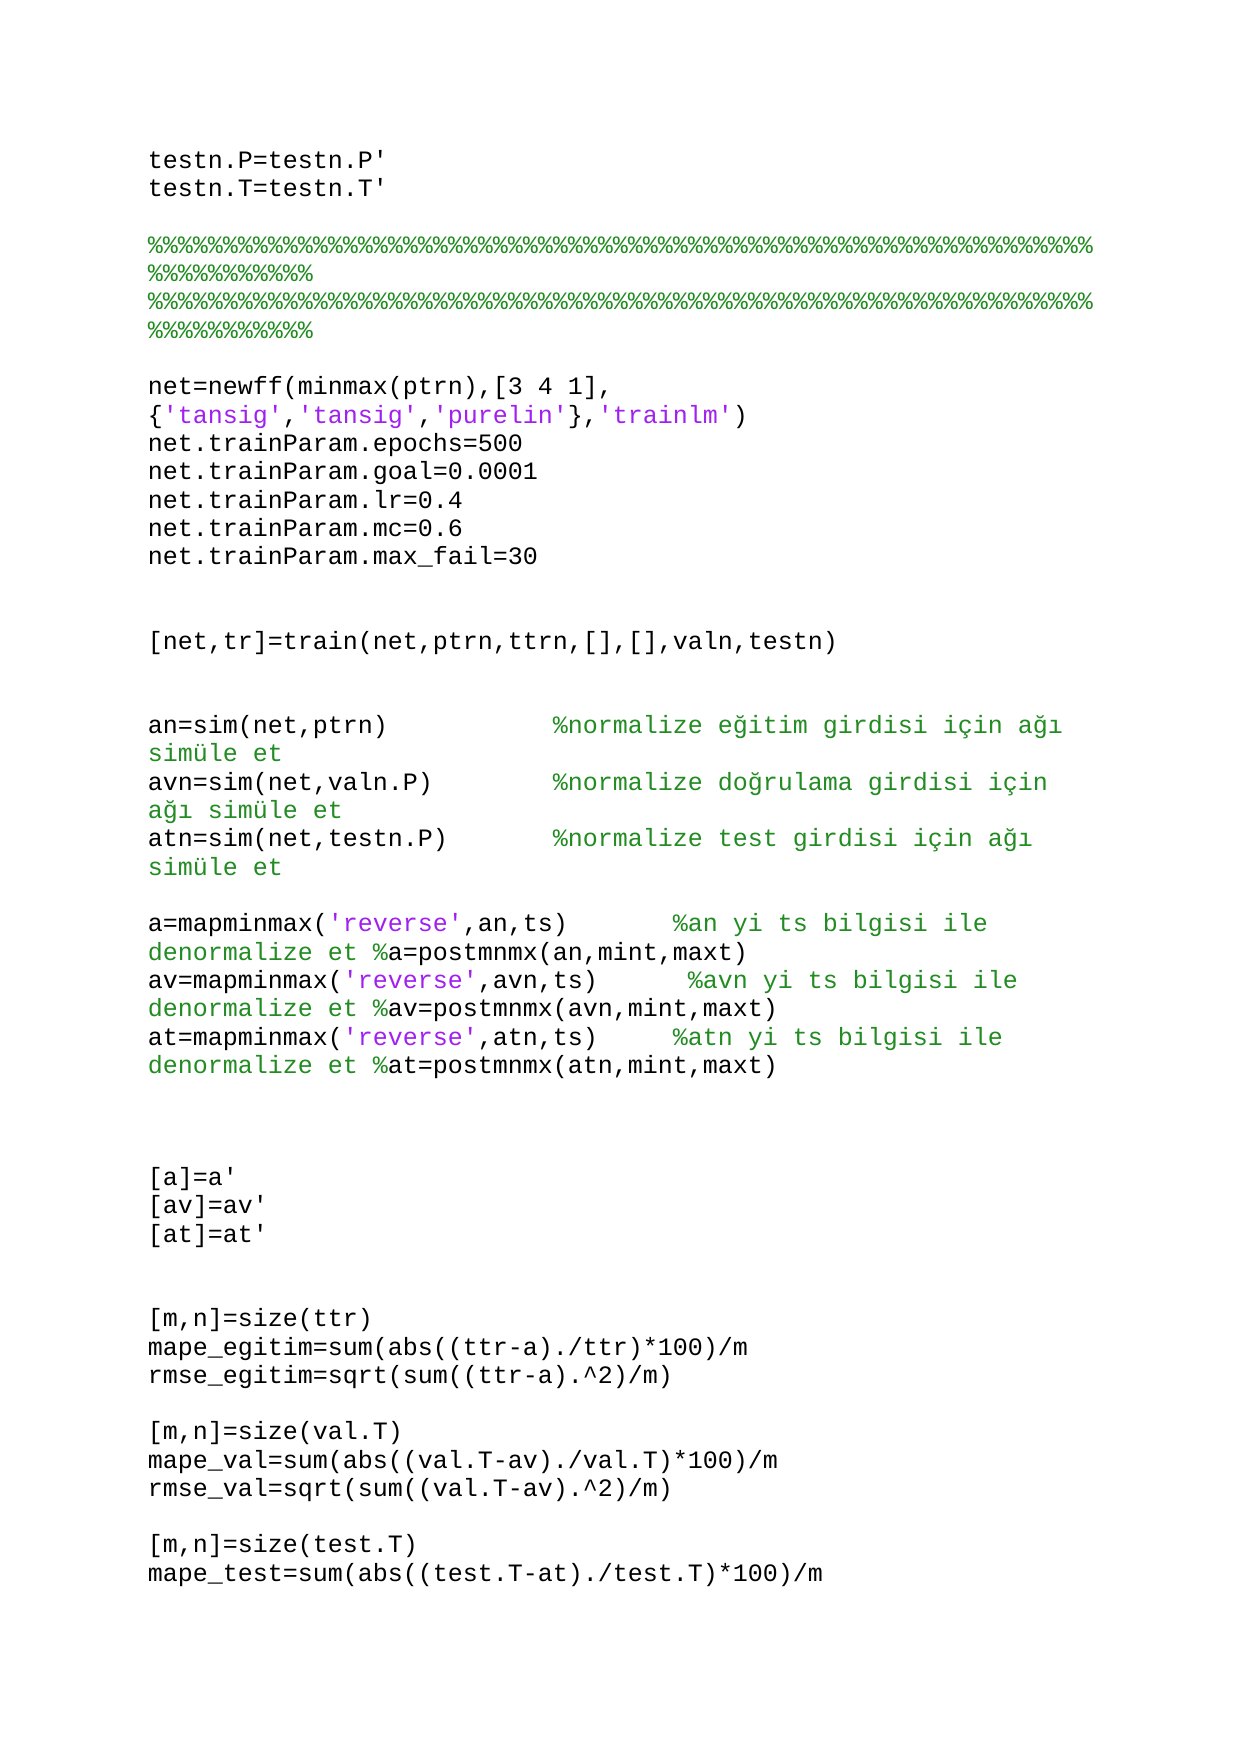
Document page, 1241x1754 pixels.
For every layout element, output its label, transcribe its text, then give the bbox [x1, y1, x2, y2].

text mape_test=sum(abs((test.T-at)./test.T)*100)/m [148, 1560, 1093, 1588]
text %%%%%%%%%%%%%%%%%%%%%%%%%%%%%%%%%%%%%%%%%%%%%%%%%%%%%%%%%%%%%%%%%%%%%%%%%% [148, 289, 1093, 346]
text %%%%%%%%%%%%%%%%%%%%%%%%%%%%%%%%%%%%%%%%%%%%%%%%%%%%%%%%%%%%%%%%%%%%%%%%%% [148, 232, 1093, 289]
text rmse_egitim=sqrt(sum((ttr-a).^2)/m) [148, 1362, 1093, 1391]
text net=newff(minmax(ptrn),[3 4 1], {'tansig','tansig','purelin'},'trainlm') [148, 374, 1093, 431]
text [m,n]=size(ttr) [148, 1306, 1093, 1334]
text mape_egitim=sum(abs((ttr-a)./ttr)*100)/m [148, 1334, 1093, 1362]
text [net,tr]=train(net,ptrn,ttrn,[],[],valn,testn) [148, 628, 1093, 657]
text av=mapminmax('reverse',avn,ts) %avn yi ts bilgisi ile denormalize et %av=postmnmx(avn,mint,maxt) [148, 967, 1093, 1024]
text testn.T=testn.T' [148, 176, 1093, 204]
text [av]=av' [148, 1193, 1093, 1221]
text rmse_val=sqrt(sum((val.T-av).^2)/m) [148, 1476, 1093, 1504]
text atn=sim(net,testn.P) %normalize test girdisi için ağı simüle et [148, 826, 1093, 883]
text testn.P=testn.P' [148, 148, 1093, 176]
text net.trainParam.goal=0.0001 [148, 459, 1093, 487]
text [m,n]=size(test.T) [148, 1532, 1093, 1560]
text net.trainParam.lr=0.4 [148, 487, 1093, 516]
text an=sim(net,ptrn) %normalize eğitim girdisi için ağı simüle et [148, 713, 1093, 769]
text avn=sim(net,valn.P) %normalize doğrulama girdisi için ağı simüle et [148, 769, 1093, 826]
text net.trainParam.epochs=500 [148, 431, 1093, 459]
text [m,n]=size(val.T) [148, 1419, 1093, 1447]
text [a]=a' [148, 1165, 1093, 1193]
text a=mapminmax('reverse',an,ts) %an yi ts bilgisi ile denormalize et %a=postmnmx(an,mint,maxt) [148, 911, 1093, 967]
text mape_val=sum(abs((val.T-av)./val.T)*100)/m [148, 1447, 1093, 1476]
text at=mapminmax('reverse',atn,ts) %atn yi ts bilgisi ile denormalize et %at=postmnmx(atn,mint,maxt) [148, 1024, 1093, 1081]
text net.trainParam.mc=0.6 [148, 516, 1093, 544]
text net.trainParam.max_fail=30 [148, 544, 1093, 572]
text [at]=at' [148, 1221, 1093, 1250]
